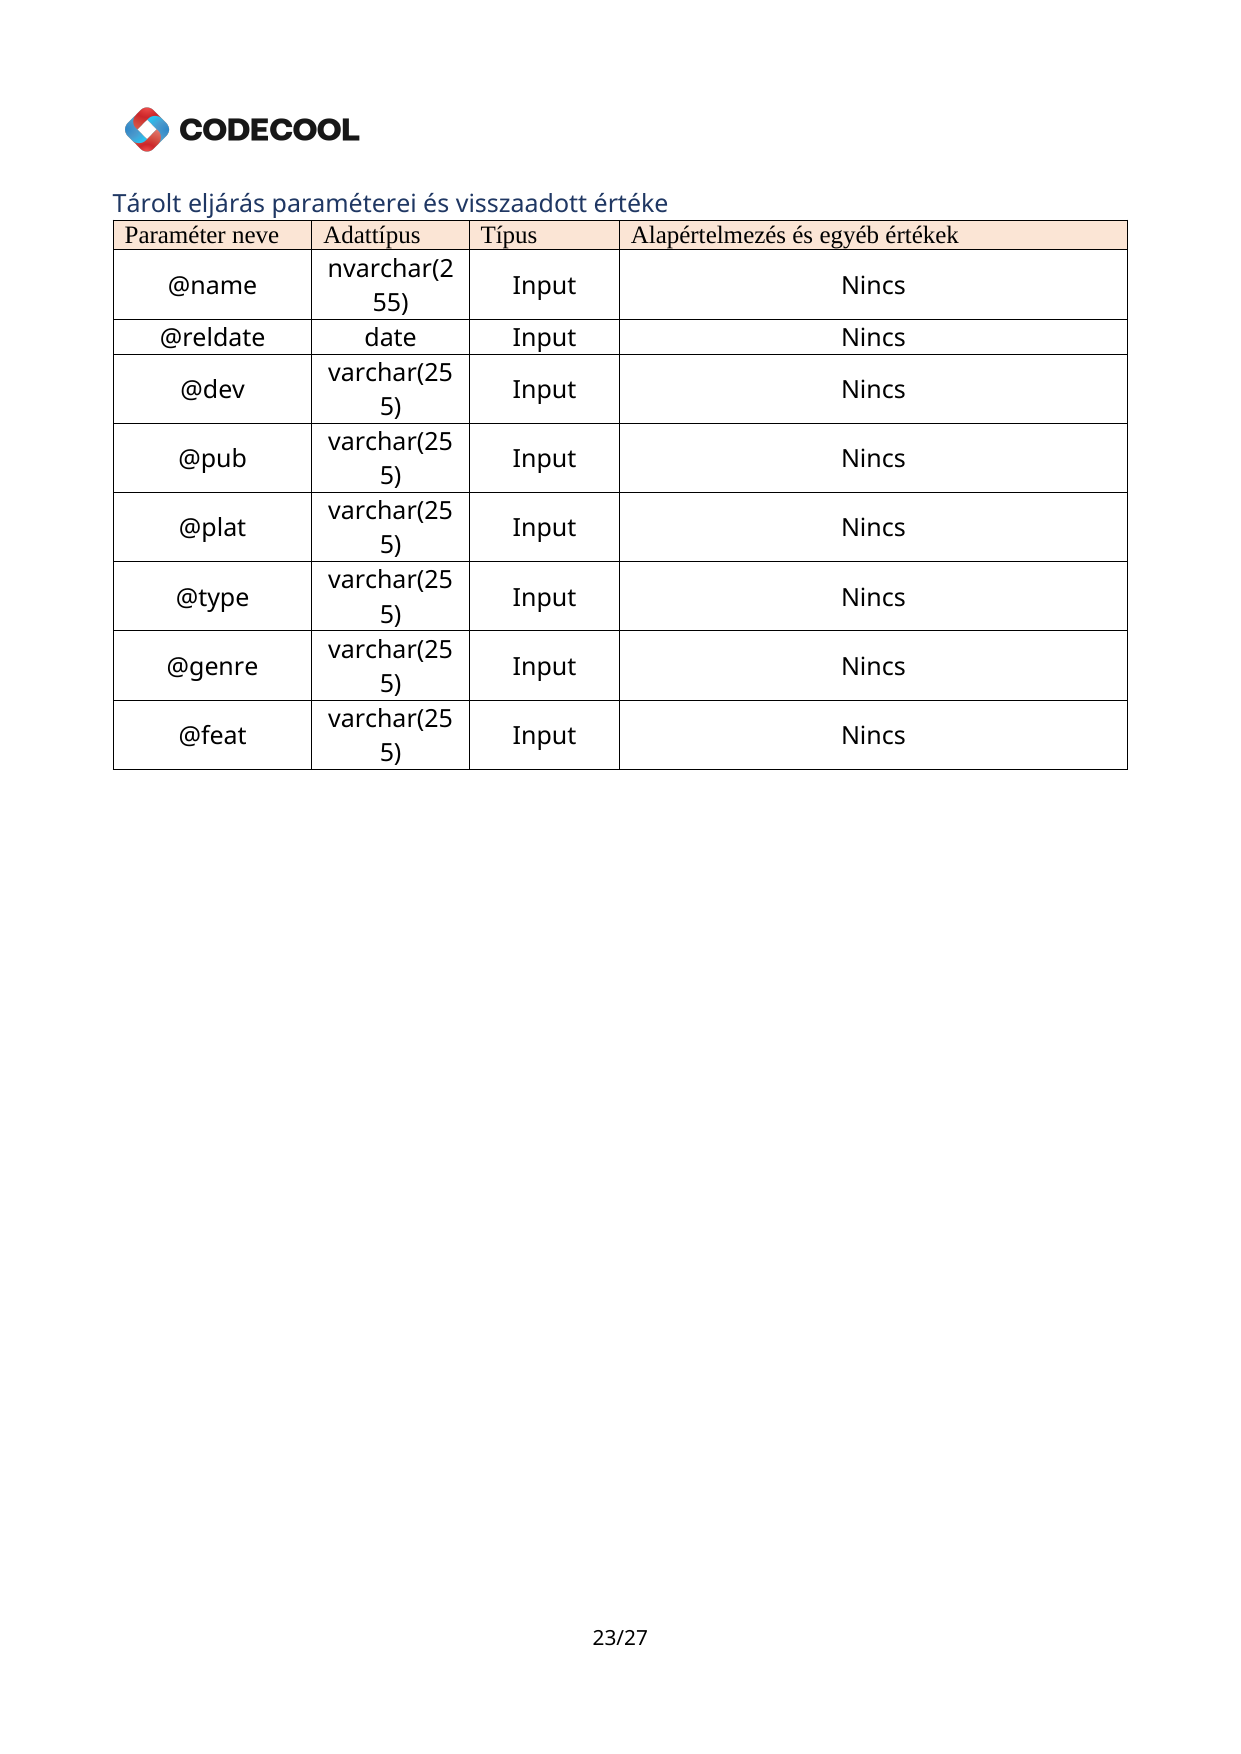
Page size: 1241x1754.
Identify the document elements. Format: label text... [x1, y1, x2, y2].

table_header Típus [470, 221, 619, 249]
table_cell Input [470, 320, 619, 354]
table_cell Nincs [620, 355, 1127, 423]
table_cell varchar(255) [312, 701, 469, 769]
table_cell Input [470, 701, 619, 769]
table_header Alapértelmezés és egyéb értékek [620, 221, 1127, 249]
table_cell Input [470, 631, 619, 699]
table_cell varchar(255) [312, 631, 469, 699]
table_cell @genre [114, 631, 311, 699]
table_cell @name [114, 250, 311, 318]
table_cell @type [114, 562, 311, 630]
table_cell varchar(255) [312, 355, 469, 423]
picture [112, 73, 372, 186]
table_cell date [312, 320, 469, 354]
table_cell varchar(255) [312, 562, 469, 630]
table_cell Nincs [620, 250, 1127, 318]
table_cell varchar(255) [312, 424, 469, 492]
table_cell varchar(255) [312, 493, 469, 561]
table_cell Nincs [620, 631, 1127, 699]
table_header Paraméter neve [114, 221, 311, 249]
table_header Adattípus [312, 221, 469, 249]
table_cell Nincs [620, 320, 1127, 354]
table_cell nvarchar(255) [312, 250, 469, 318]
table_cell Input [470, 493, 619, 561]
table_cell Nincs [620, 493, 1127, 561]
table_cell @plat [114, 493, 311, 561]
table_cell Nincs [620, 701, 1127, 769]
table_cell @pub [114, 424, 311, 492]
table_cell @feat [114, 701, 311, 769]
subtitle Tárolt eljárás paraméterei és visszaadott értéke [112, 186, 1128, 219]
table_cell Input [470, 250, 619, 318]
table_cell Nincs [620, 424, 1127, 492]
table_cell Nincs [620, 562, 1127, 630]
table_cell Input [470, 355, 619, 423]
table_cell Input [470, 562, 619, 630]
table_cell @reldate [114, 320, 311, 354]
table_cell Input [470, 424, 619, 492]
table_cell @dev [114, 355, 311, 423]
